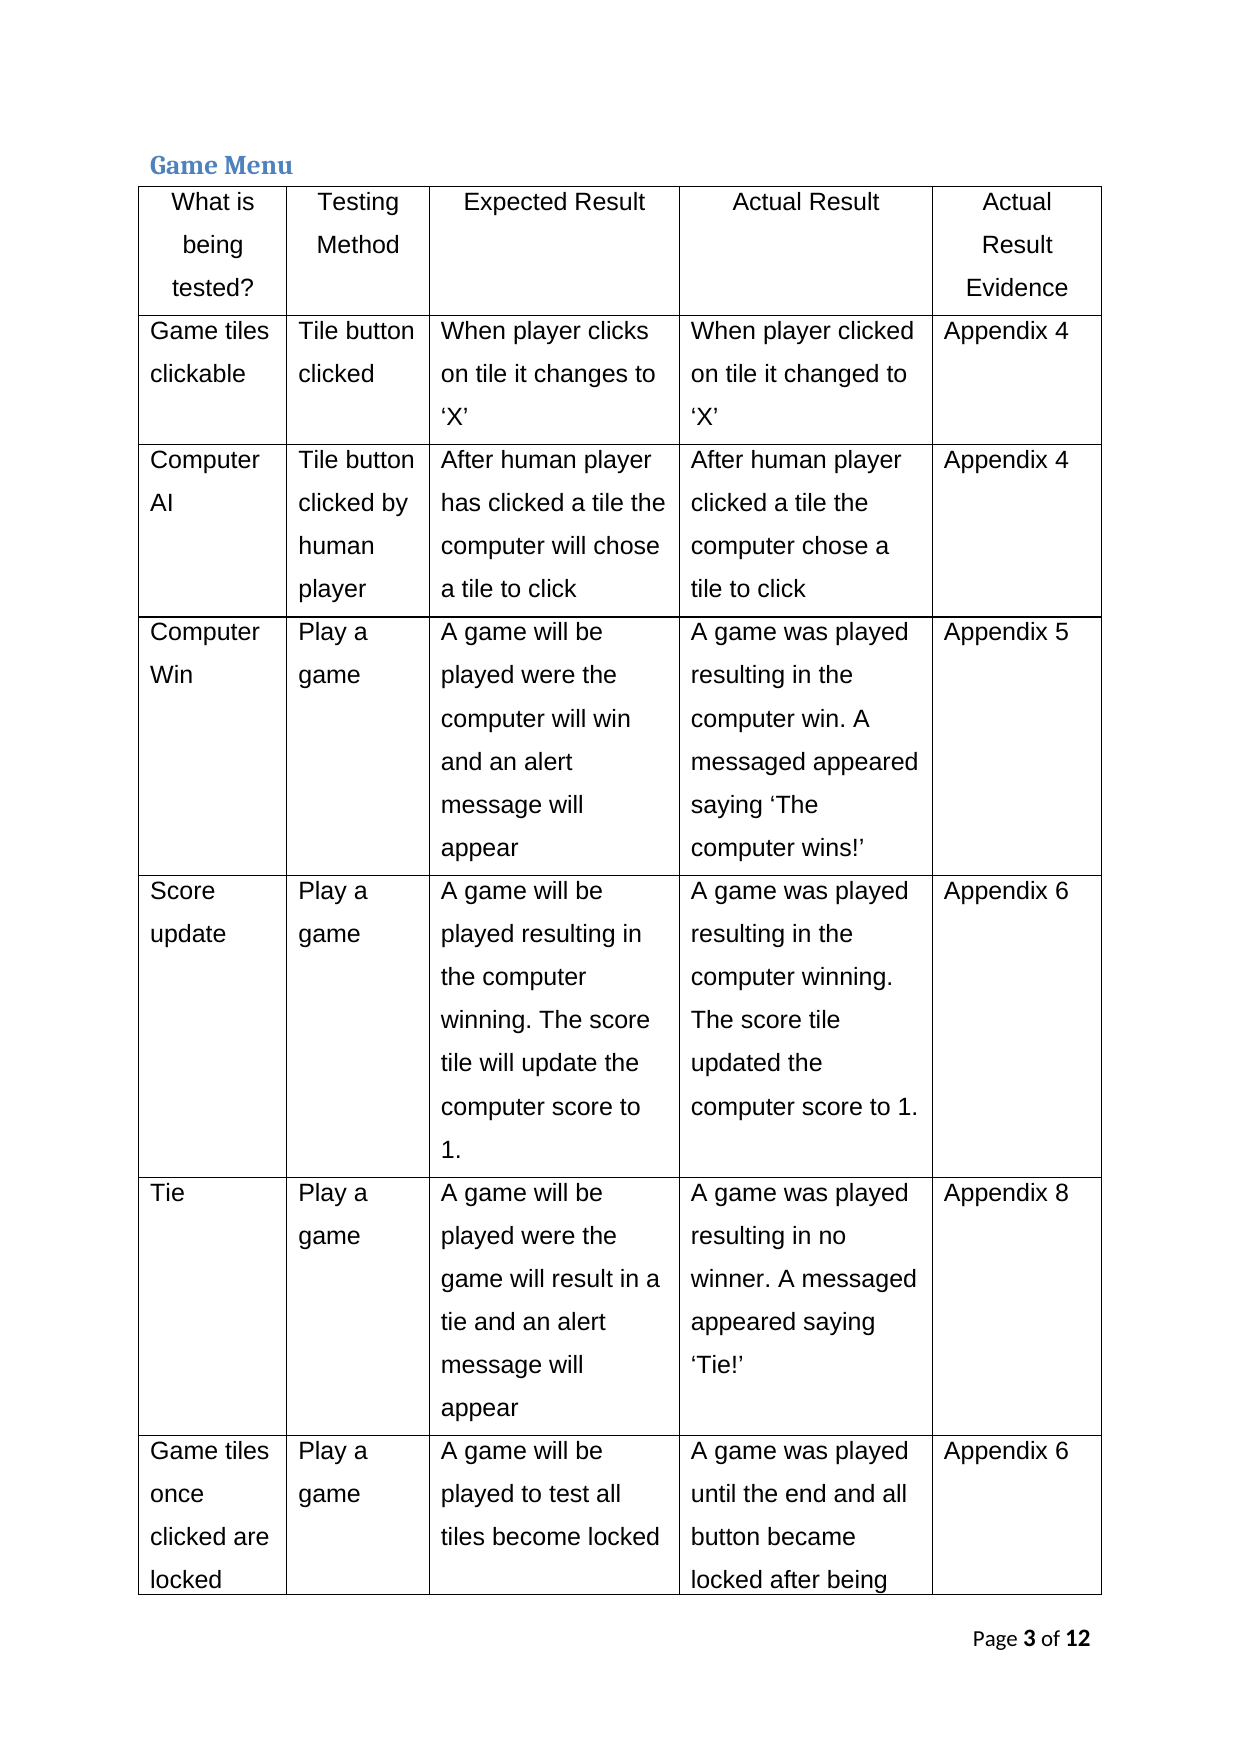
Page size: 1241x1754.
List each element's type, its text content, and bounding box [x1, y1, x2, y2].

table_cell Game tiles clickable [139, 316, 286, 444]
table_cell A game was played resulting in the computer winning. The score tile updated the computer score to 1. [680, 876, 932, 1177]
table_cell Play a game [287, 618, 429, 875]
table_header Testing Method [287, 187, 429, 315]
table_cell Tile button clicked [287, 316, 429, 444]
table_cell A game will be played were the game will result in a tie and an alert message will appear [430, 1178, 679, 1435]
table_cell A game was played resulting in the computer win. A messaged appeared saying ‘The computer wins!’ [680, 618, 932, 875]
table_header Actual Result Evidence [933, 187, 1101, 315]
table_cell Appendix 4 [933, 445, 1101, 616]
table_cell When player clicks on tile it changes to ‘X’ [430, 316, 679, 444]
table_cell A game will be played resulting in the computer winning. The score tile will update the computer score to 1. [430, 876, 679, 1177]
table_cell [430, 1436, 679, 1594]
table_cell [680, 1436, 932, 1594]
table_cell Tie [139, 1178, 286, 1435]
table_cell Score update [139, 876, 286, 1177]
table_cell Appendix 4 [933, 316, 1101, 444]
table_cell Play a game [287, 1436, 429, 1594]
table_cell Tile button clicked by human player [287, 445, 429, 616]
table_cell Play a game [287, 1178, 429, 1435]
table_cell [139, 1436, 286, 1594]
table_header What is being tested? [139, 187, 286, 315]
table_cell Computer Win [139, 618, 286, 875]
table_cell A game will be played were the computer will win and an alert message will appear [430, 618, 679, 875]
table_cell Computer AI [139, 445, 286, 616]
table_cell When player clicked on tile it changed to ‘X’ [680, 316, 932, 444]
table_cell After human player clicked a tile the computer chose a tile to click [680, 445, 932, 616]
table_cell Appendix 6 [933, 1436, 1101, 1594]
table_header Expected Result [430, 187, 679, 315]
table_header Actual Result [680, 187, 932, 315]
table_cell After human player has clicked a tile the computer will chose a tile to click [430, 445, 679, 616]
table_cell A game was played resulting in no winner. A messaged appeared saying ‘Tie!’ [680, 1178, 932, 1435]
subtitle Game Menu [150, 150, 1090, 181]
table_cell Appendix 8 [933, 1178, 1101, 1435]
table_cell Play a game [287, 876, 429, 1177]
table_cell Appendix 6 [933, 876, 1101, 1177]
table_cell Appendix 5 [933, 618, 1101, 875]
